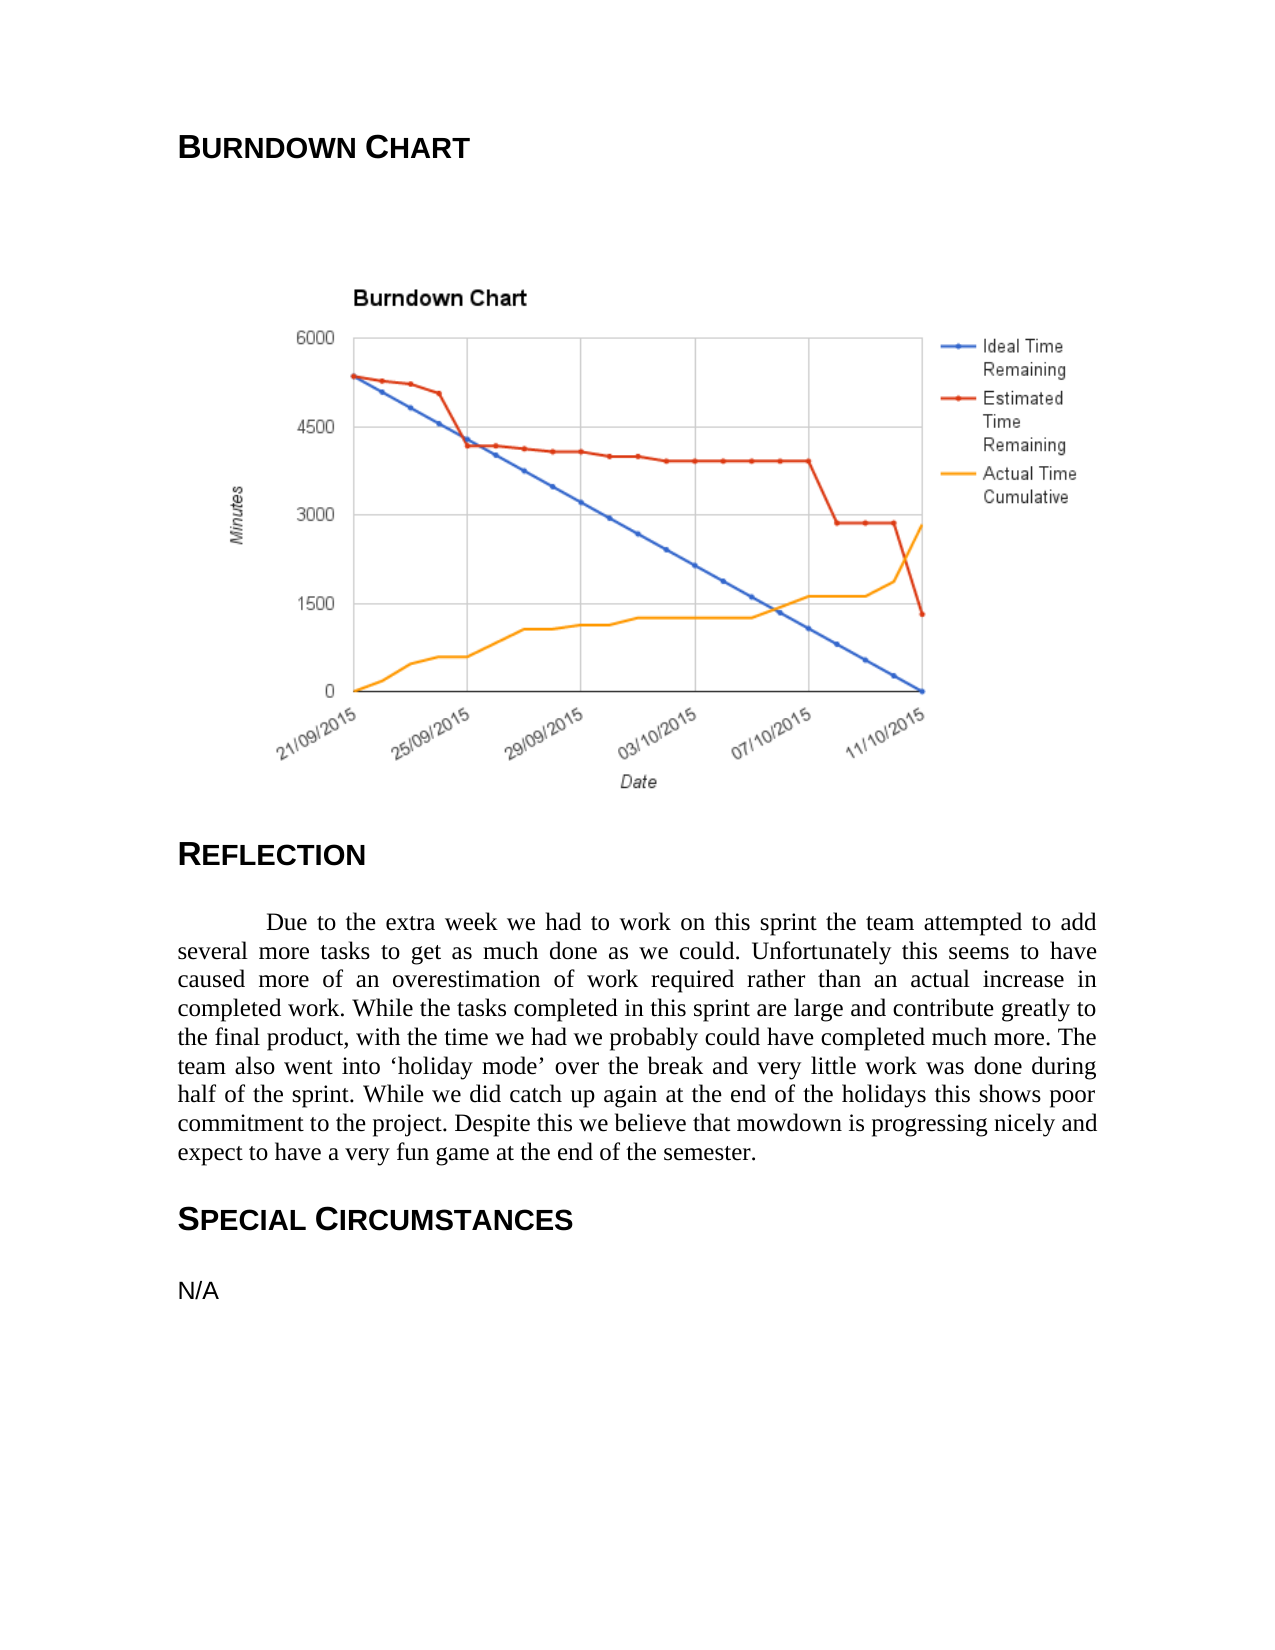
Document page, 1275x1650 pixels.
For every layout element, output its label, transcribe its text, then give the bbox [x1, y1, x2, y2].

text BURNDOWN CHART [177, 127, 1098, 166]
text SPECIAL CIRCUMSTANCES [177, 1199, 1098, 1237]
text Due to the extra week we had to work on this sprint the team attempted to add several more tasks to get as much done as we could. Unfortunately this seems to have caused more of an overestimation of work required rather than an actual increase in completed work. While the tasks completed in this sprint are large and contribute greatly to the final product, with the time we had we probably could have completed much more. The team also went into ‘holiday mode’ over the break and very little work was done during half of the sprint. While we did catch up again at the end of the holidays this shows poor commitment to the project. Despite this we believe that mowdown is progressing nicely and expect to have a very fun game at the end of the semester. [177, 907, 1098, 1166]
picture [177, 228, 1098, 802]
text N/A [177, 1276, 1098, 1305]
text REFLECTION [177, 834, 1098, 873]
